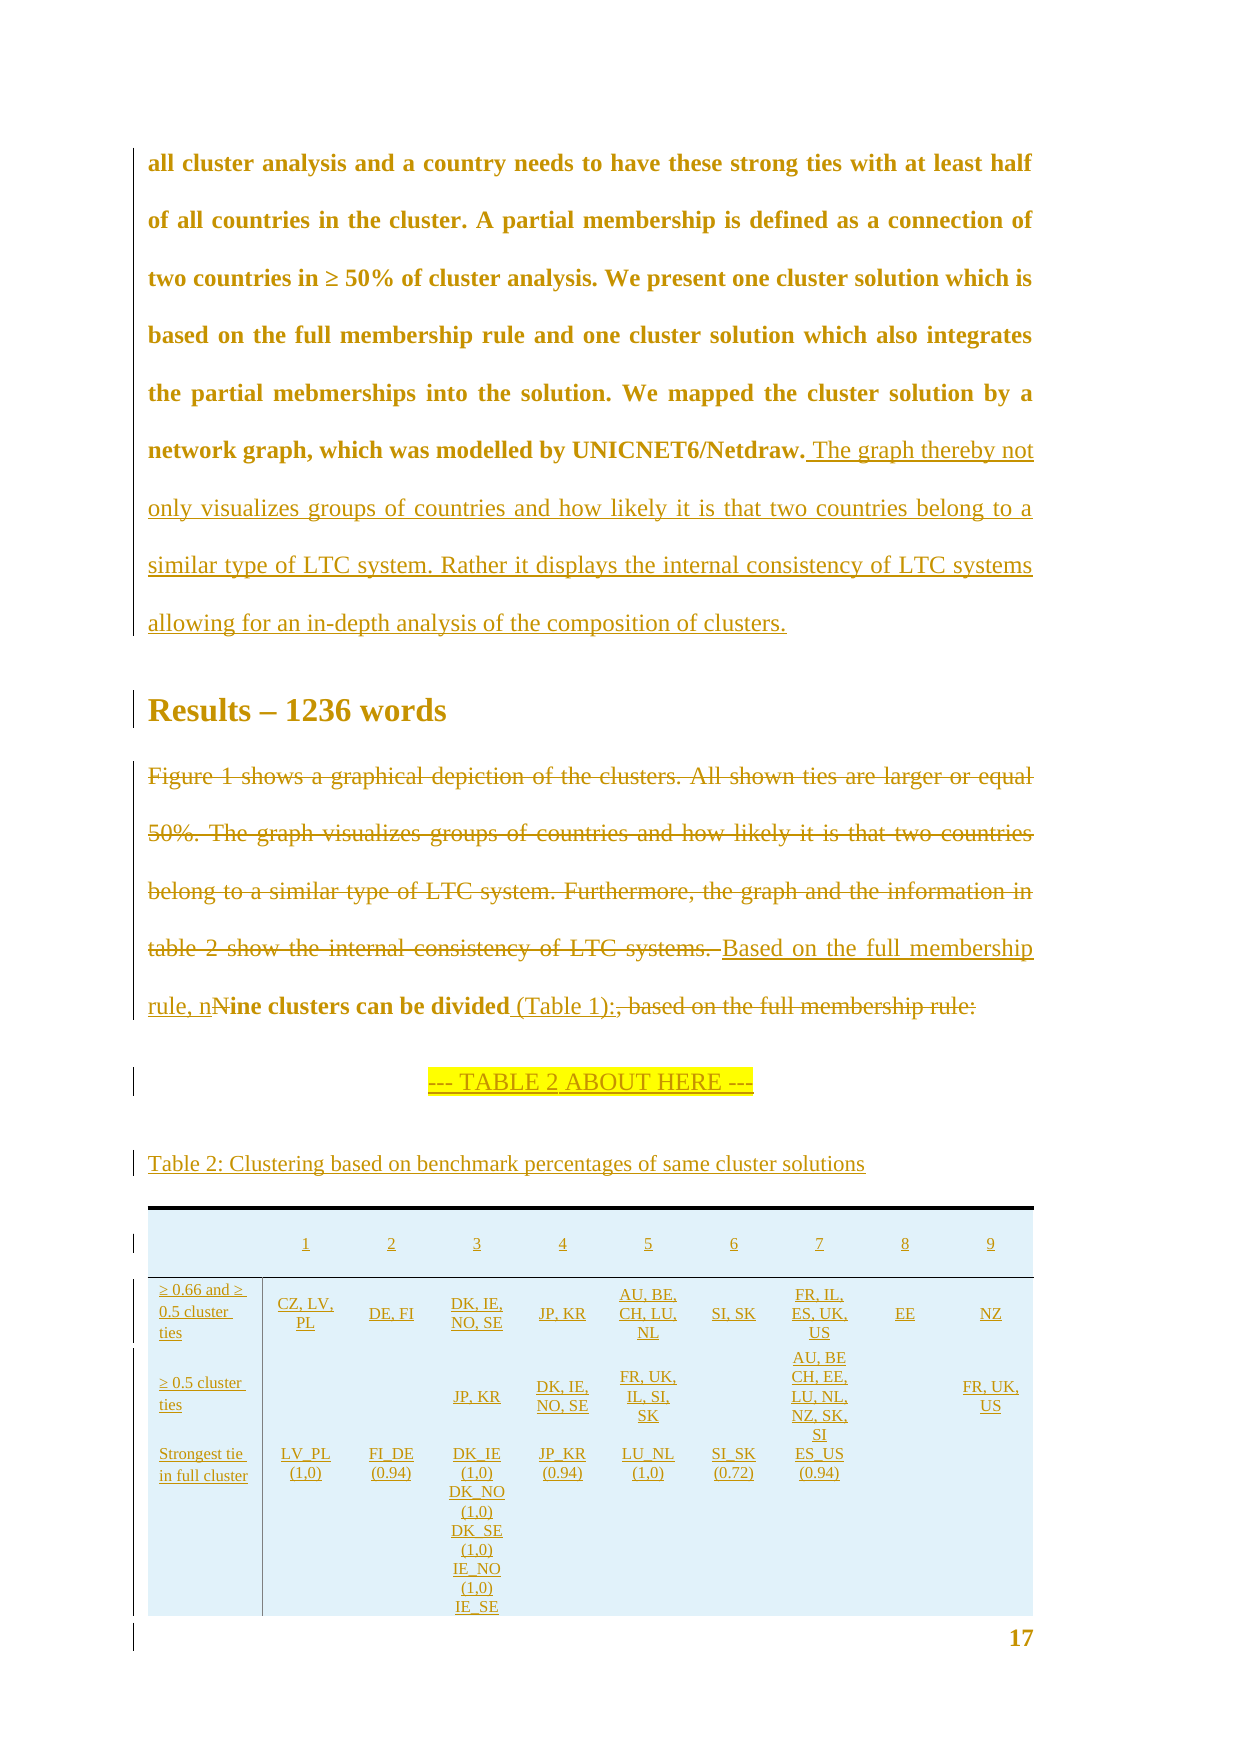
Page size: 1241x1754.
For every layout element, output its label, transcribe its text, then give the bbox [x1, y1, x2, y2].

subtitle Results – 1236 words [148, 690, 916, 728]
text ine clusters can be divided [148, 761, 1034, 777]
text ine clusters can be divided [148, 778, 1034, 834]
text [148, 148, 1034, 636]
text ine clusters can be divided [148, 836, 1034, 1020]
